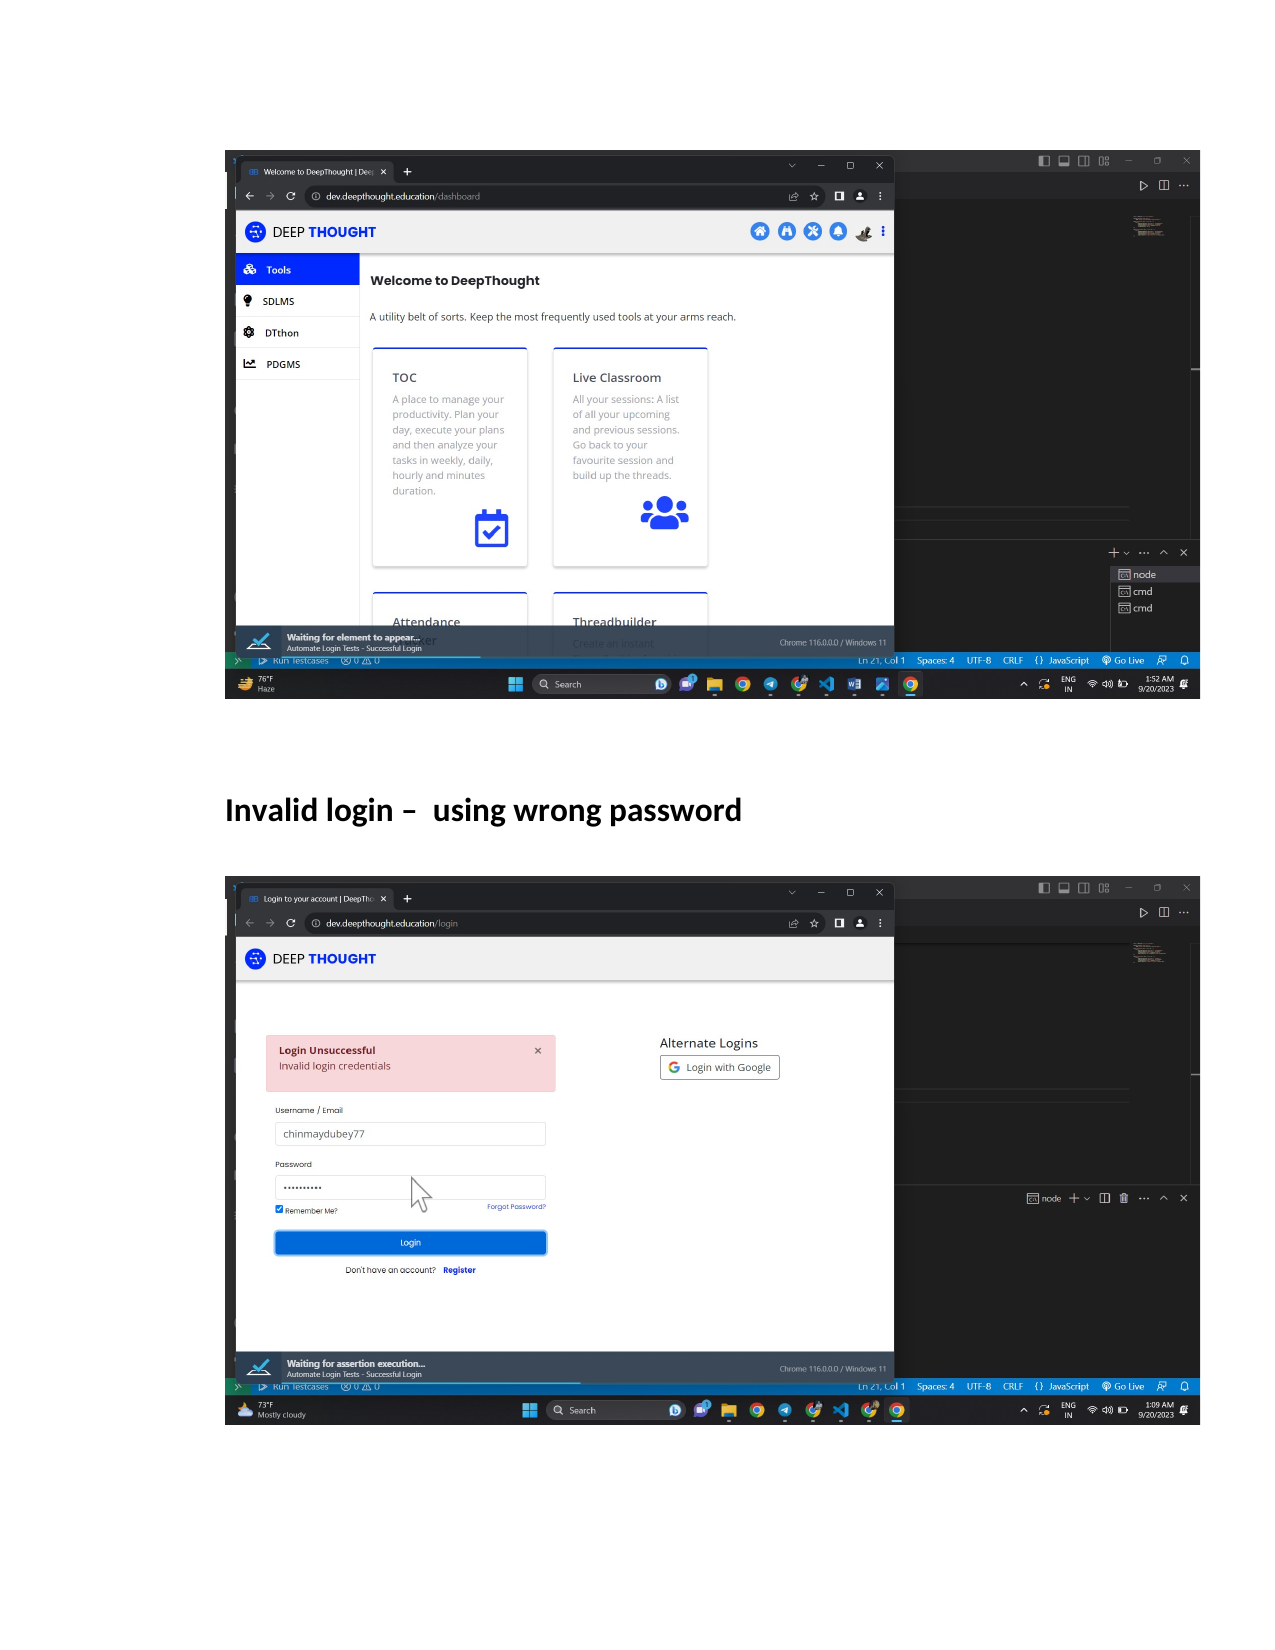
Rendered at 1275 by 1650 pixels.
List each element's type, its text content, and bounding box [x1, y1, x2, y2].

list Invalid login – using wrong password [225, 788, 1125, 829]
picture [225, 150, 1200, 699]
picture [225, 876, 1200, 1425]
